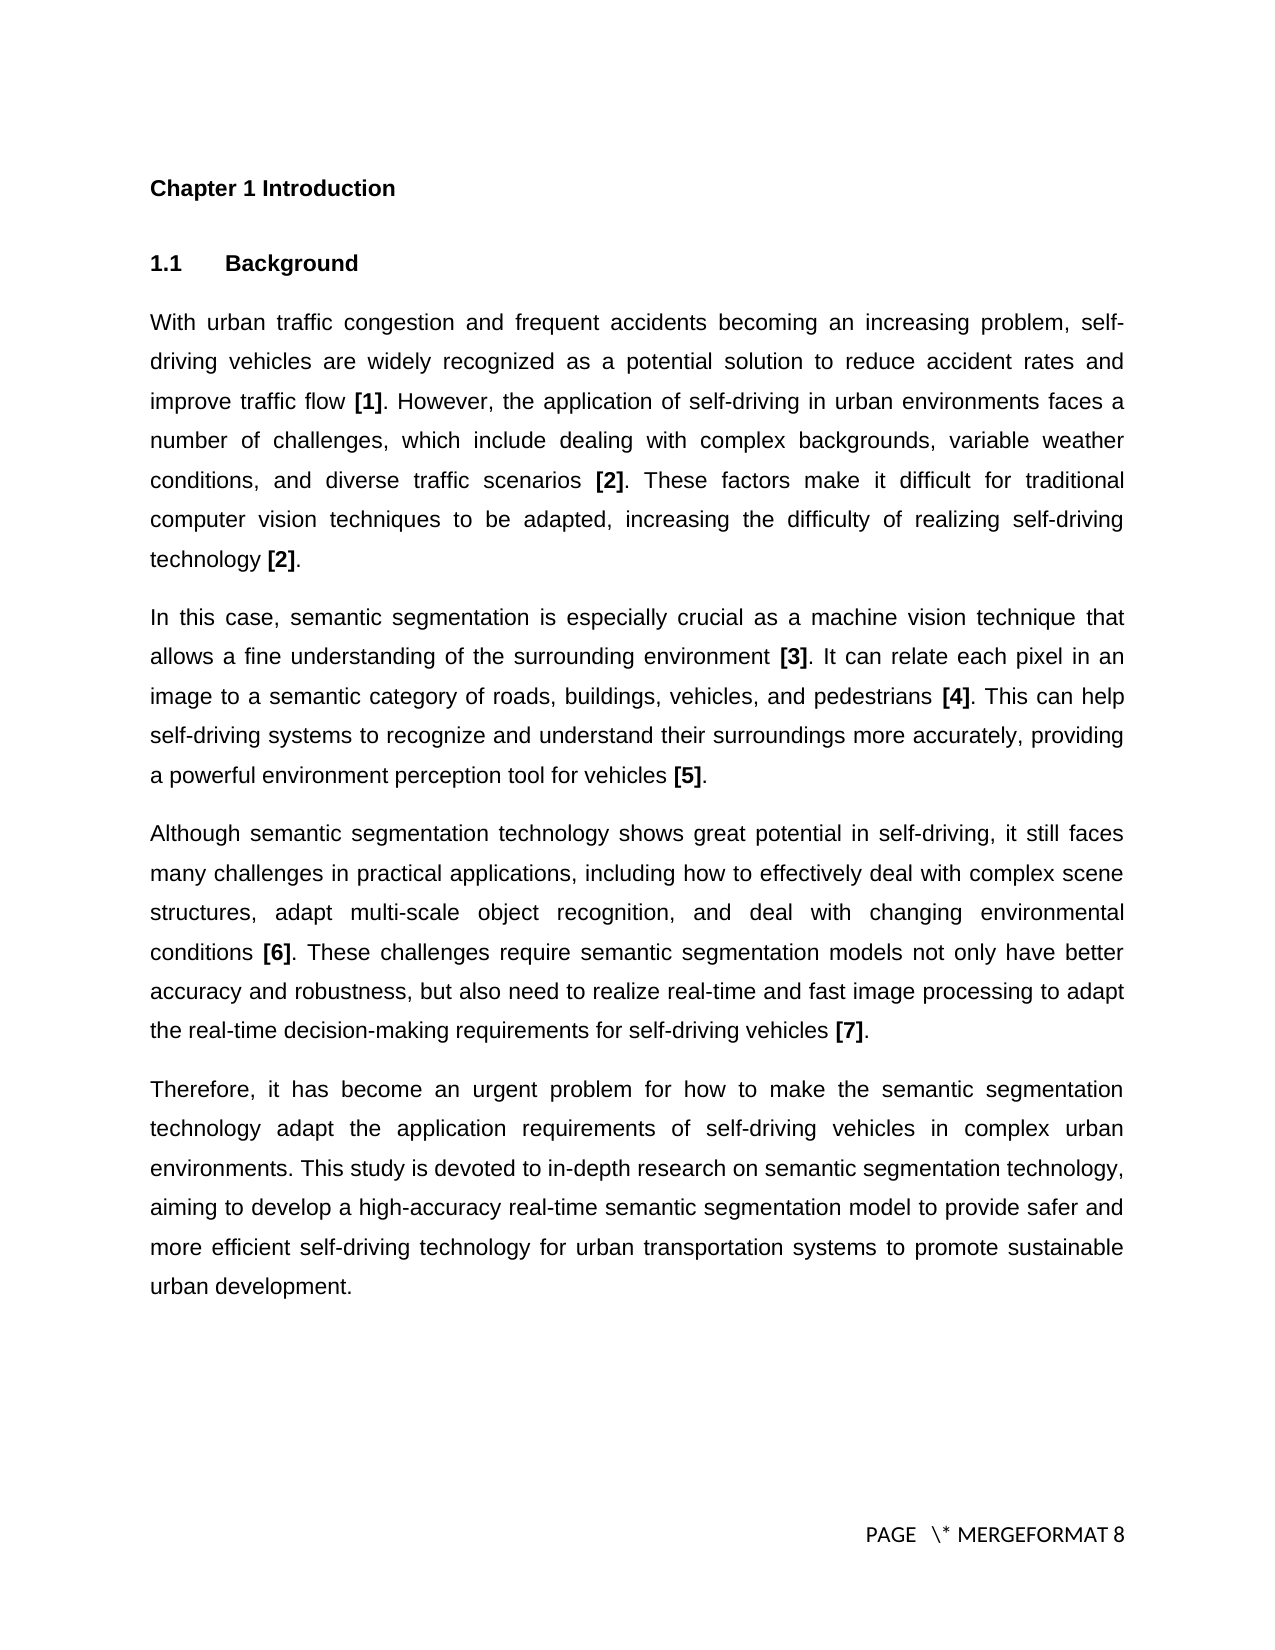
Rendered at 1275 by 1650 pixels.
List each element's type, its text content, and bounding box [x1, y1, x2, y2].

text Therefore, it has become an urgent problem for how to make the semantic segmentation technology adapt the application requirements of self-driving vehicles in complex urban environments. This study is devoted to in-depth research on semantic segmentation technology, aiming to develop a high-accuracy real-time semantic segmentation model to provide safer and more efficient self-driving technology for urban transportation systems to promote sustainable urban development. [150, 1076, 1125, 1299]
subtitle Background [150, 250, 1125, 277]
text With urban traffic congestion and frequent accidents becoming an increasing problem, self-driving vehicles are widely recognized as a potential solution to reduce accident rates and improve traffic flow [1]. However, the application of self-driving in urban environments faces a number of challenges, which include dealing with complex backgrounds, variable weather conditions, and diverse traffic scenarios [2]. These factors make it difficult for traditional computer vision techniques to be adapted, increasing the difficulty of realizing self-driving technology [2]. [150, 309, 1125, 572]
text In this case, semantic segmentation is especially crucial as a machine vision technique that allows a fine understanding of the surrounding environment [3]. It can relate each pixel in an image to a semantic category of roads, buildings, vehicles, and pedestrians [4]. This can help self-driving systems to recognize and understand their surroundings more accurately, providing a powerful environment perception tool for vehicles [5]. [150, 604, 1125, 788]
subtitle Introduction [150, 175, 1125, 201]
text Although semantic segmentation technology shows great potential in self-driving, it still faces many challenges in practical applications, including how to effectively deal with complex scene structures, adapt multi-scale object recognition, and deal with changing environmental conditions [6]. These challenges require semantic segmentation models not only have better accuracy and robustness, but also need to realize real-time and fast image processing to adapt the real-time decision-making requirements for self-driving vehicles [7]. [150, 820, 1125, 1044]
